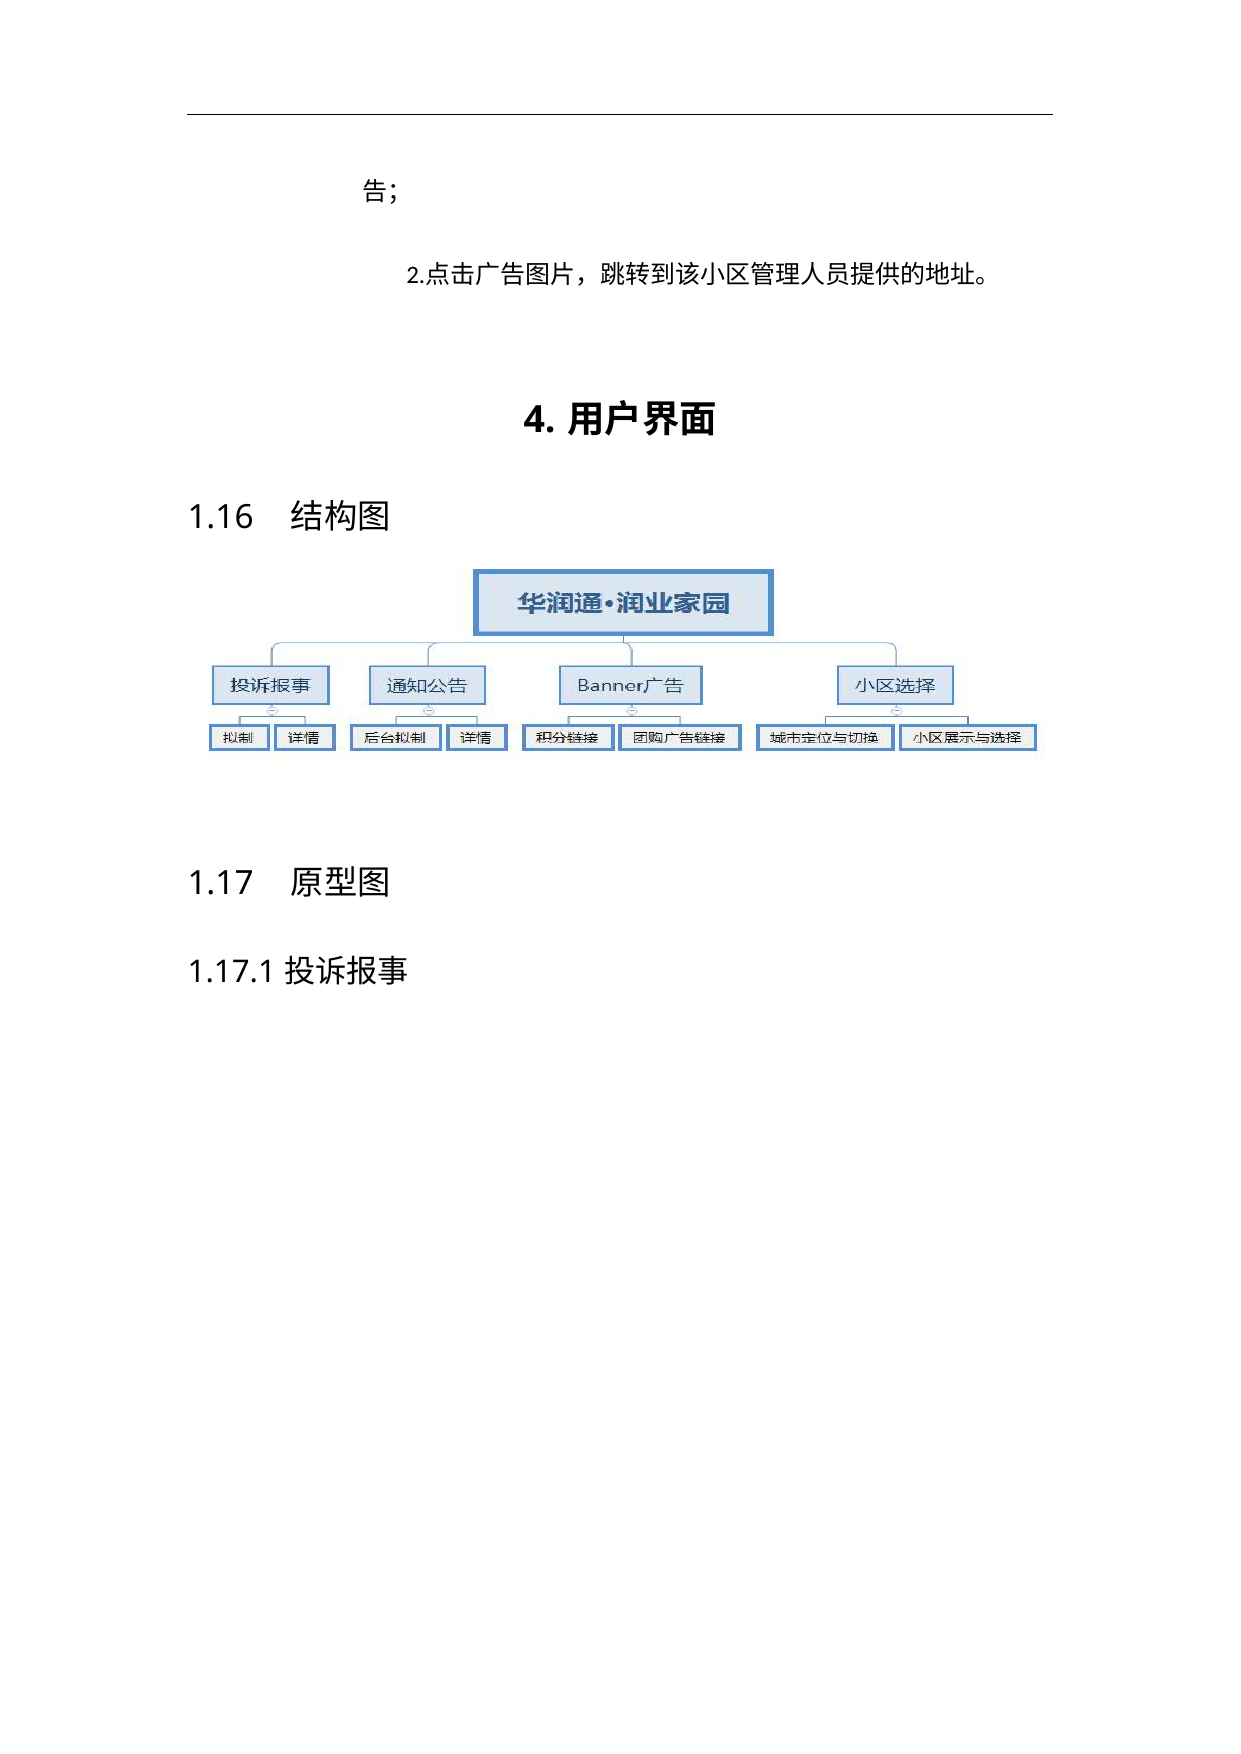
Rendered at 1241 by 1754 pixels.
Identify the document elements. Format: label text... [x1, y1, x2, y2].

picture [190, 554, 1057, 765]
subtitle 结构图 [187, 482, 1053, 547]
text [362, 157, 1053, 222]
text 2.点击广告图片，跳转到该小区管理人员提供的地址。 [362, 240, 1053, 305]
subtitle 用户界面 [187, 384, 1053, 449]
subtitle 投诉报事 [187, 937, 1053, 1002]
